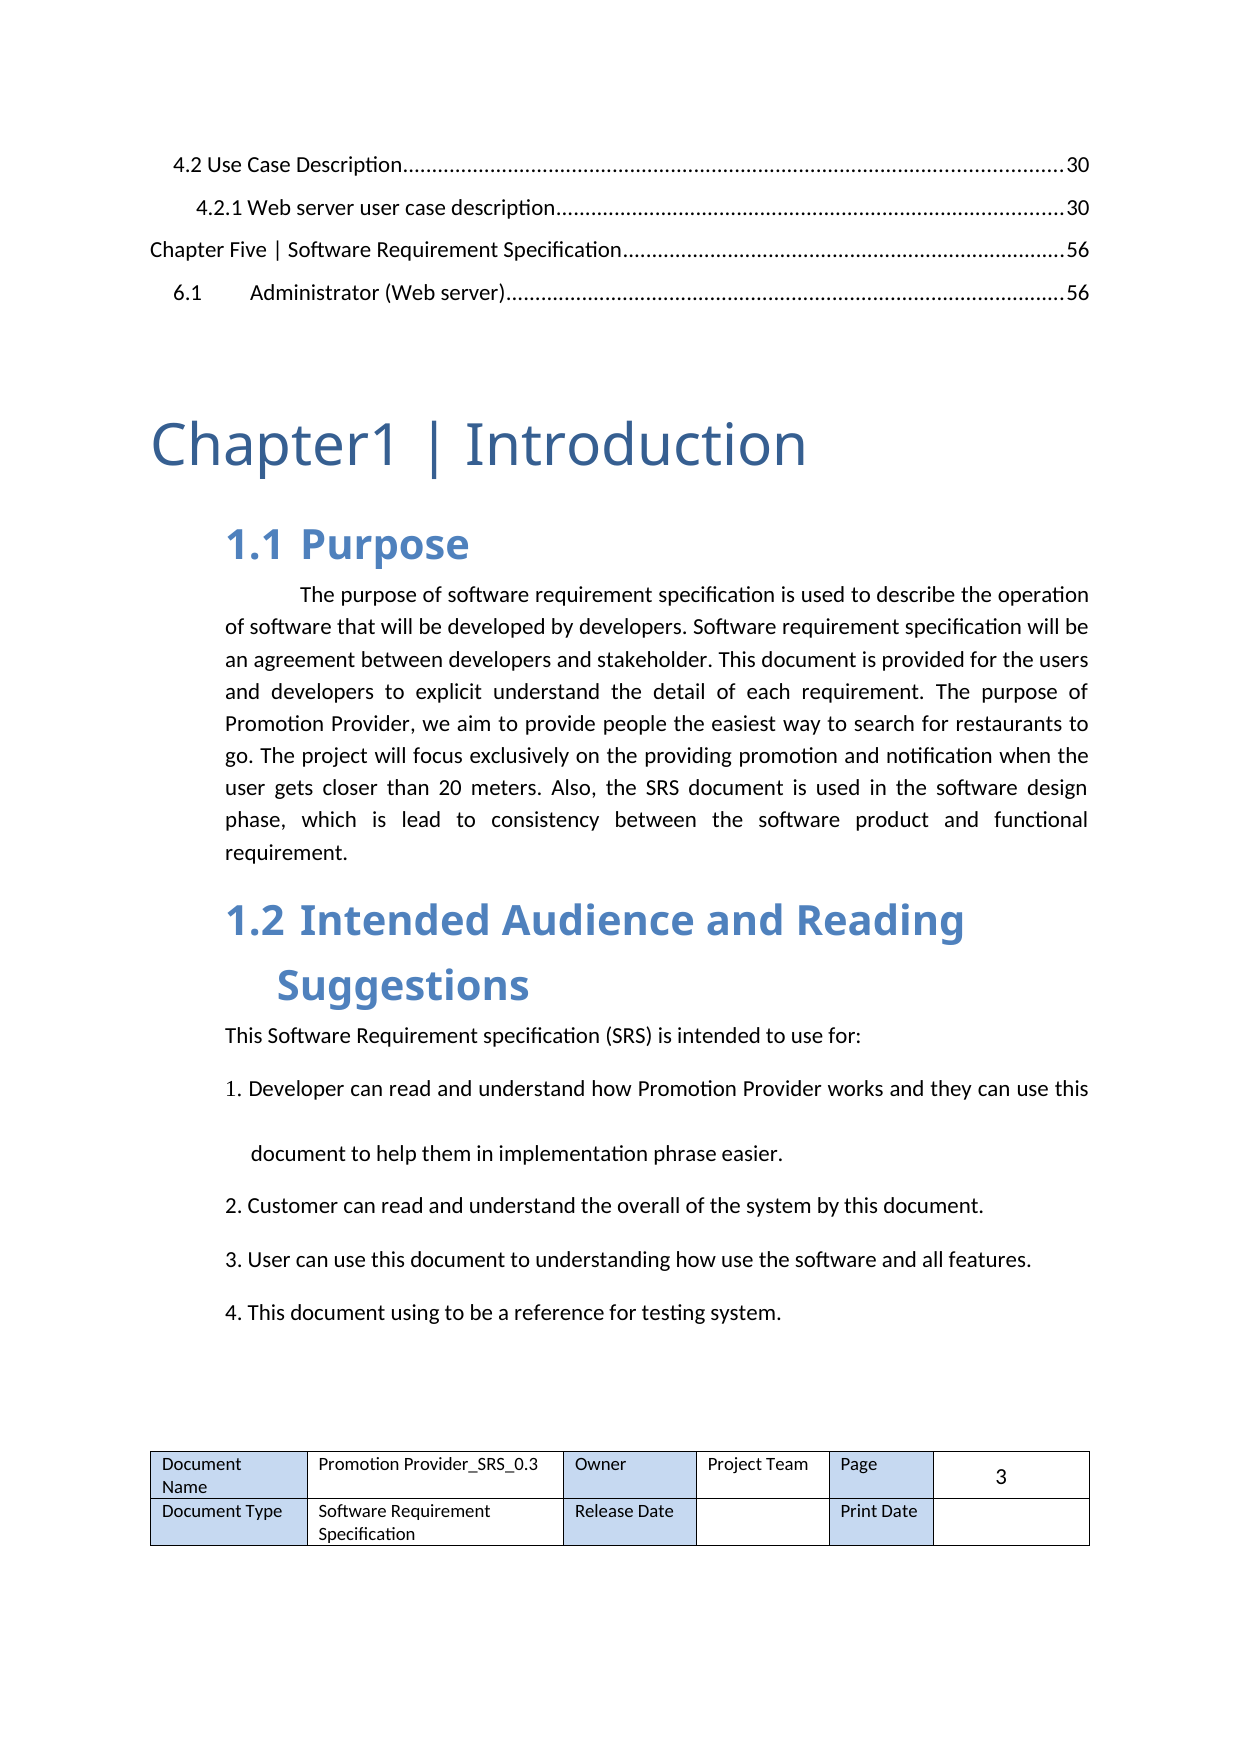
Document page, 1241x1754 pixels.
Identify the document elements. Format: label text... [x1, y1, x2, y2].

subtitle Intended Audience and Reading Suggestions [225, 891, 1090, 1013]
text 2. Customer can read and understand the overall of the system by this document. [150, 1192, 1090, 1220]
subtitle Purpose [225, 515, 1090, 572]
subtitle Chapter1 | Introduction [150, 403, 1090, 482]
text 4. This document using to be a reference for testing system. [225, 1298, 1090, 1326]
text This Software Requirement specification (SRS) is intended to use for: [150, 1021, 1090, 1049]
text 1. Developer can read and understand how Promotion Provider works and they can use this document to help them in implementation phrase easier. [150, 1074, 1090, 1167]
text 3. User can use this document to understanding how use the software and all features. [225, 1245, 1090, 1273]
text The purpose of software requirement specification is used to describe the operation of software that will be developed by developers. Software requirement specification will be an agreement between developers and stakeholder. This document is provided for the users and developers to explicit understand the detail of each requirement. The purpose of Promotion Provider, we aim to provide people the easiest way to search for restaurants to go. The project will focus exclusively on the providing promotion and notification when the user gets closer than 20 meters. Also, the SRS document is used in the software design phase, which is lead to consistency between the software product and functional requirement. [225, 580, 1090, 866]
